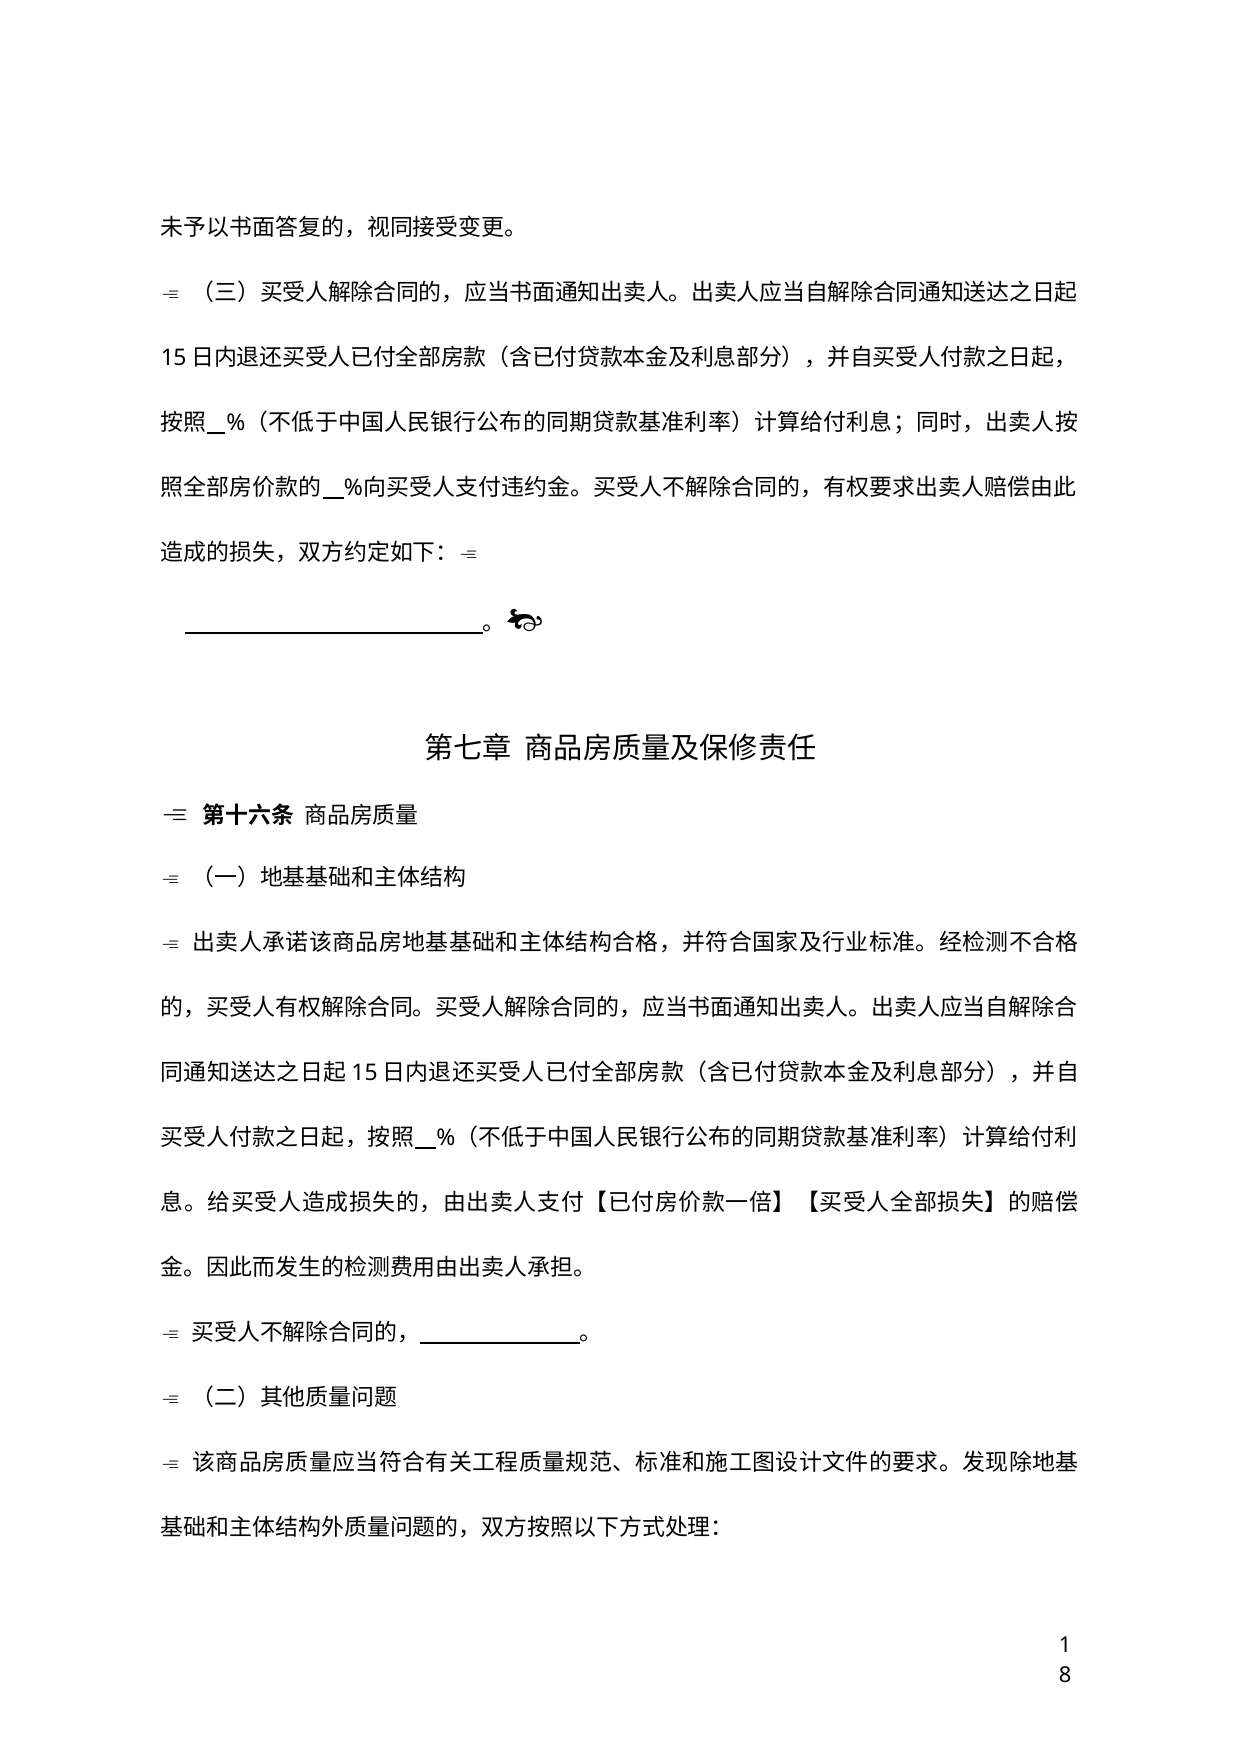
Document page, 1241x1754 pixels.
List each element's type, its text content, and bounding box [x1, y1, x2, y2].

text  （二）其他质量问题 [161, 1363, 1079, 1428]
text 。 [161, 583, 1079, 648]
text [161, 193, 1079, 258]
text  （三）买受人解除合同的，应当书面通知出卖人。出卖人应当自解除合同通知送达之日起15日内退还买受人已付全部房款（含已付贷款本金及利息部分），并自买受人付款之日起，按照 %（不低于中国人民银行公布的同期贷款基准利率）计算给付利息；同时，出卖人按照全部房价款的 %向买受人支付违约金。买受人不解除合同的，有权要求出卖人赔偿由此造成的损失，双方约定如下： [161, 258, 1079, 583]
text  第十六条 商品房质量 [161, 778, 1079, 843]
text  该商品房质量应当符合有关工程质量规范、标准和施工图设计文件的要求。发现除地基基础和主体结构外质量问题的，双方按照以下方式处理： [161, 1428, 1079, 1558]
text 第七章 商品房质量及保修责任 [161, 713, 1079, 778]
text  出卖人承诺该商品房地基基础和主体结构合格，并符合国家及行业标准。经检测不合格的，买受人有权解除合同。买受人解除合同的，应当书面通知出卖人。出卖人应当自解除合同通知送达之日起15日内退还买受人已付全部房款（含已付贷款本金及利息部分），并自买受人付款之日起，按照 %（不低于中国人民银行公布的同期贷款基准利率）计算给付利息。给买受人造成损失的，由出卖人支付【已付房价款一倍】【买受人全部损失】的赔偿金。因此而发生的检测费用由出卖人承担。 [161, 908, 1079, 1298]
text  （一）地基基础和主体结构 [161, 843, 1079, 908]
text  买受人不解除合同的， 。 [161, 1298, 1079, 1363]
